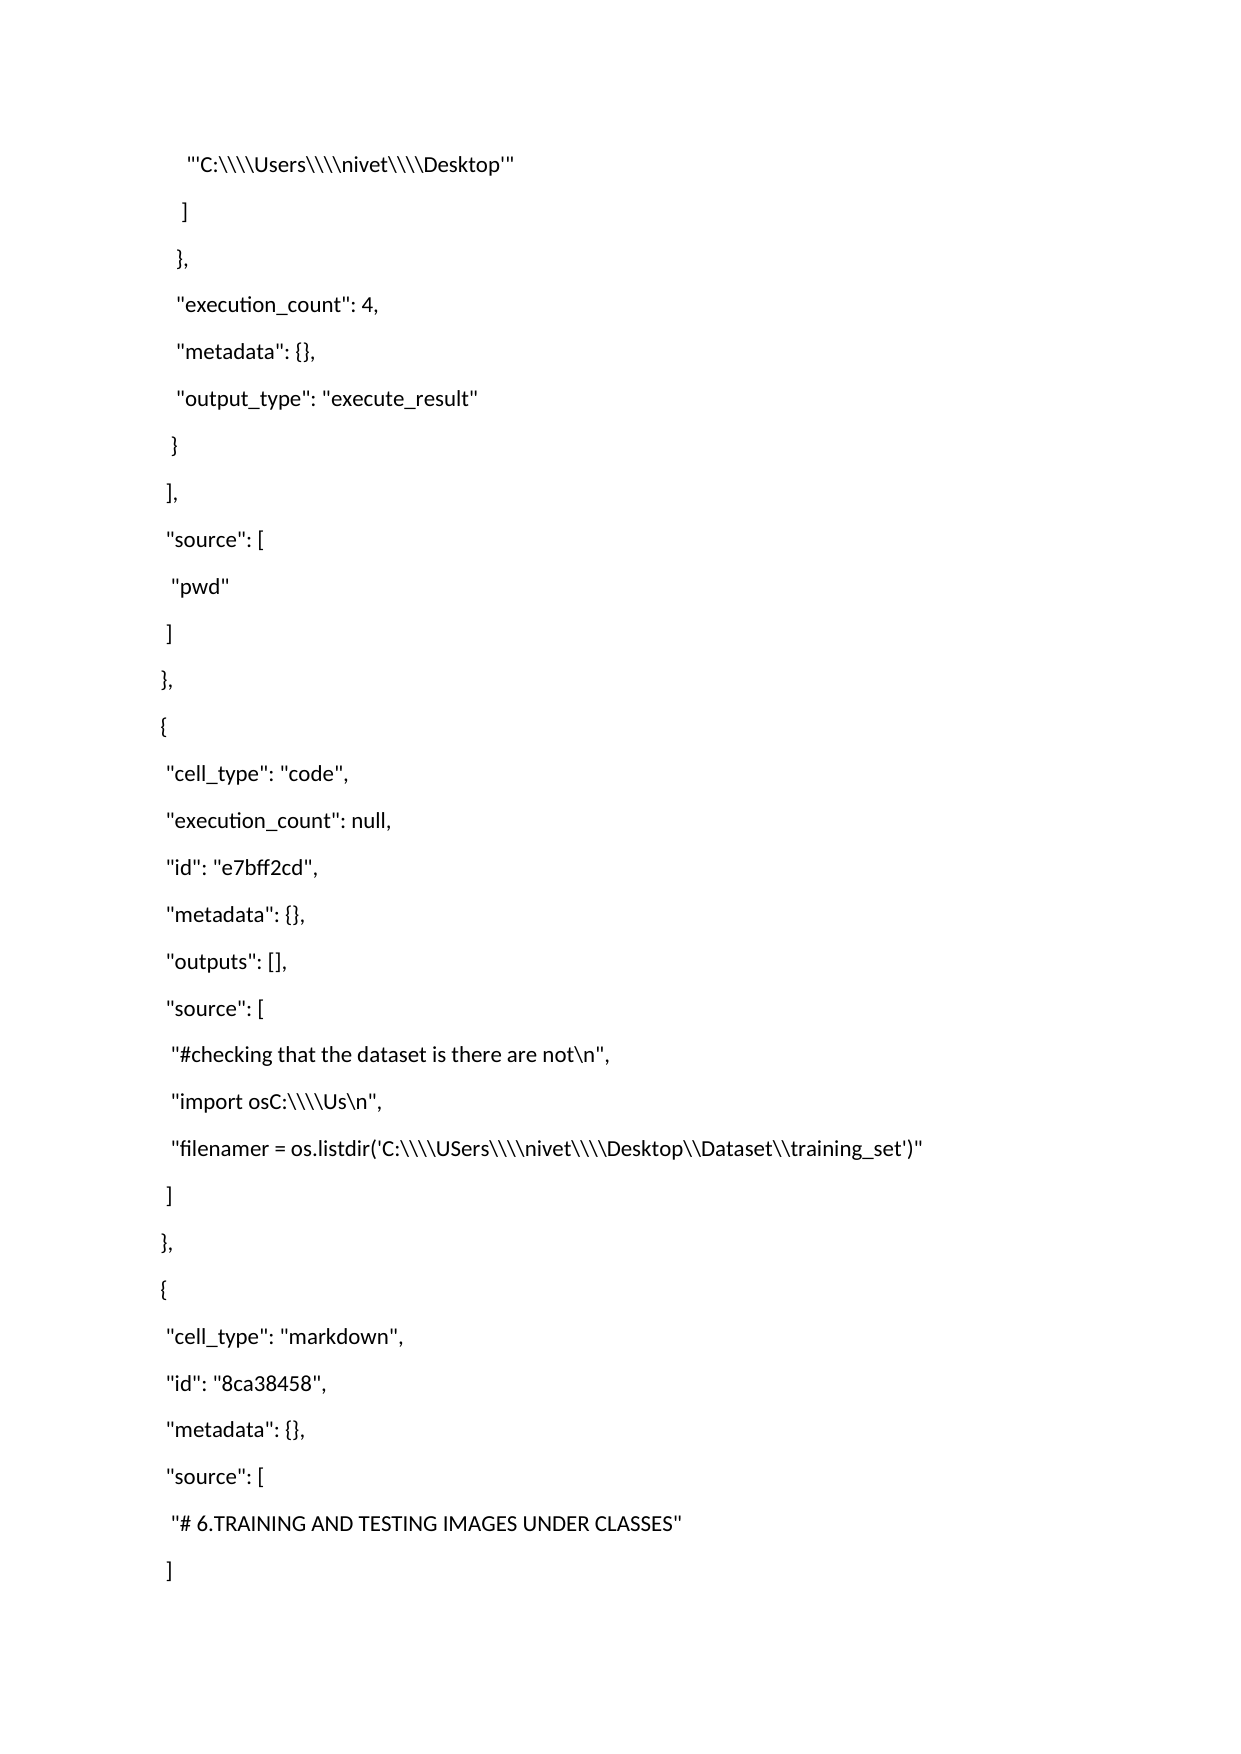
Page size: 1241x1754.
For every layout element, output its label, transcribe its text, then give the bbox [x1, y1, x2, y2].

text "cell_type": "markdown", [150, 1322, 1090, 1350]
text }, [150, 1228, 1090, 1256]
text "execution_count": 4, [150, 291, 1090, 319]
text "source": [ [150, 525, 1090, 553]
text ] [150, 1181, 1090, 1209]
text } [150, 431, 1090, 459]
text "output_type": "execute_result" [150, 384, 1090, 412]
text }, [150, 244, 1090, 272]
text { [150, 1275, 1090, 1303]
text ], [150, 478, 1090, 506]
text "cell_type": "code", [150, 759, 1090, 787]
text "filenamer = os.listdir('C:\\\\USers\\\\nivet\\\\Desktop\\Dataset\\training_set')" [150, 1134, 1090, 1162]
text "outputs": [], [150, 947, 1090, 975]
text ] [150, 619, 1090, 647]
text "source": [ [150, 1462, 1090, 1491]
text { [150, 712, 1090, 741]
text }, [150, 666, 1090, 694]
text "metadata": {}, [150, 1416, 1090, 1444]
text "# 6.TRAINING AND TESTING IMAGES UNDER CLASSES" [150, 1509, 1090, 1537]
text "execution_count": null, [150, 806, 1090, 834]
text "metadata": {}, [150, 337, 1090, 366]
text "source": [ [150, 994, 1090, 1022]
text "metadata": {}, [150, 900, 1090, 928]
text "#checking that the dataset is there are not\n", [150, 1041, 1090, 1069]
text "id": "e7bff2cd", [150, 853, 1090, 881]
text "import osC:\\\\Us\n", [150, 1087, 1090, 1116]
text ] [150, 1556, 1090, 1584]
text "'C:\\\\Users\\\\nivet\\\\Desktop'" [150, 150, 1090, 178]
text "id": "8ca38458", [150, 1369, 1090, 1397]
text "pwd" [150, 572, 1090, 600]
text ] [150, 197, 1090, 225]
